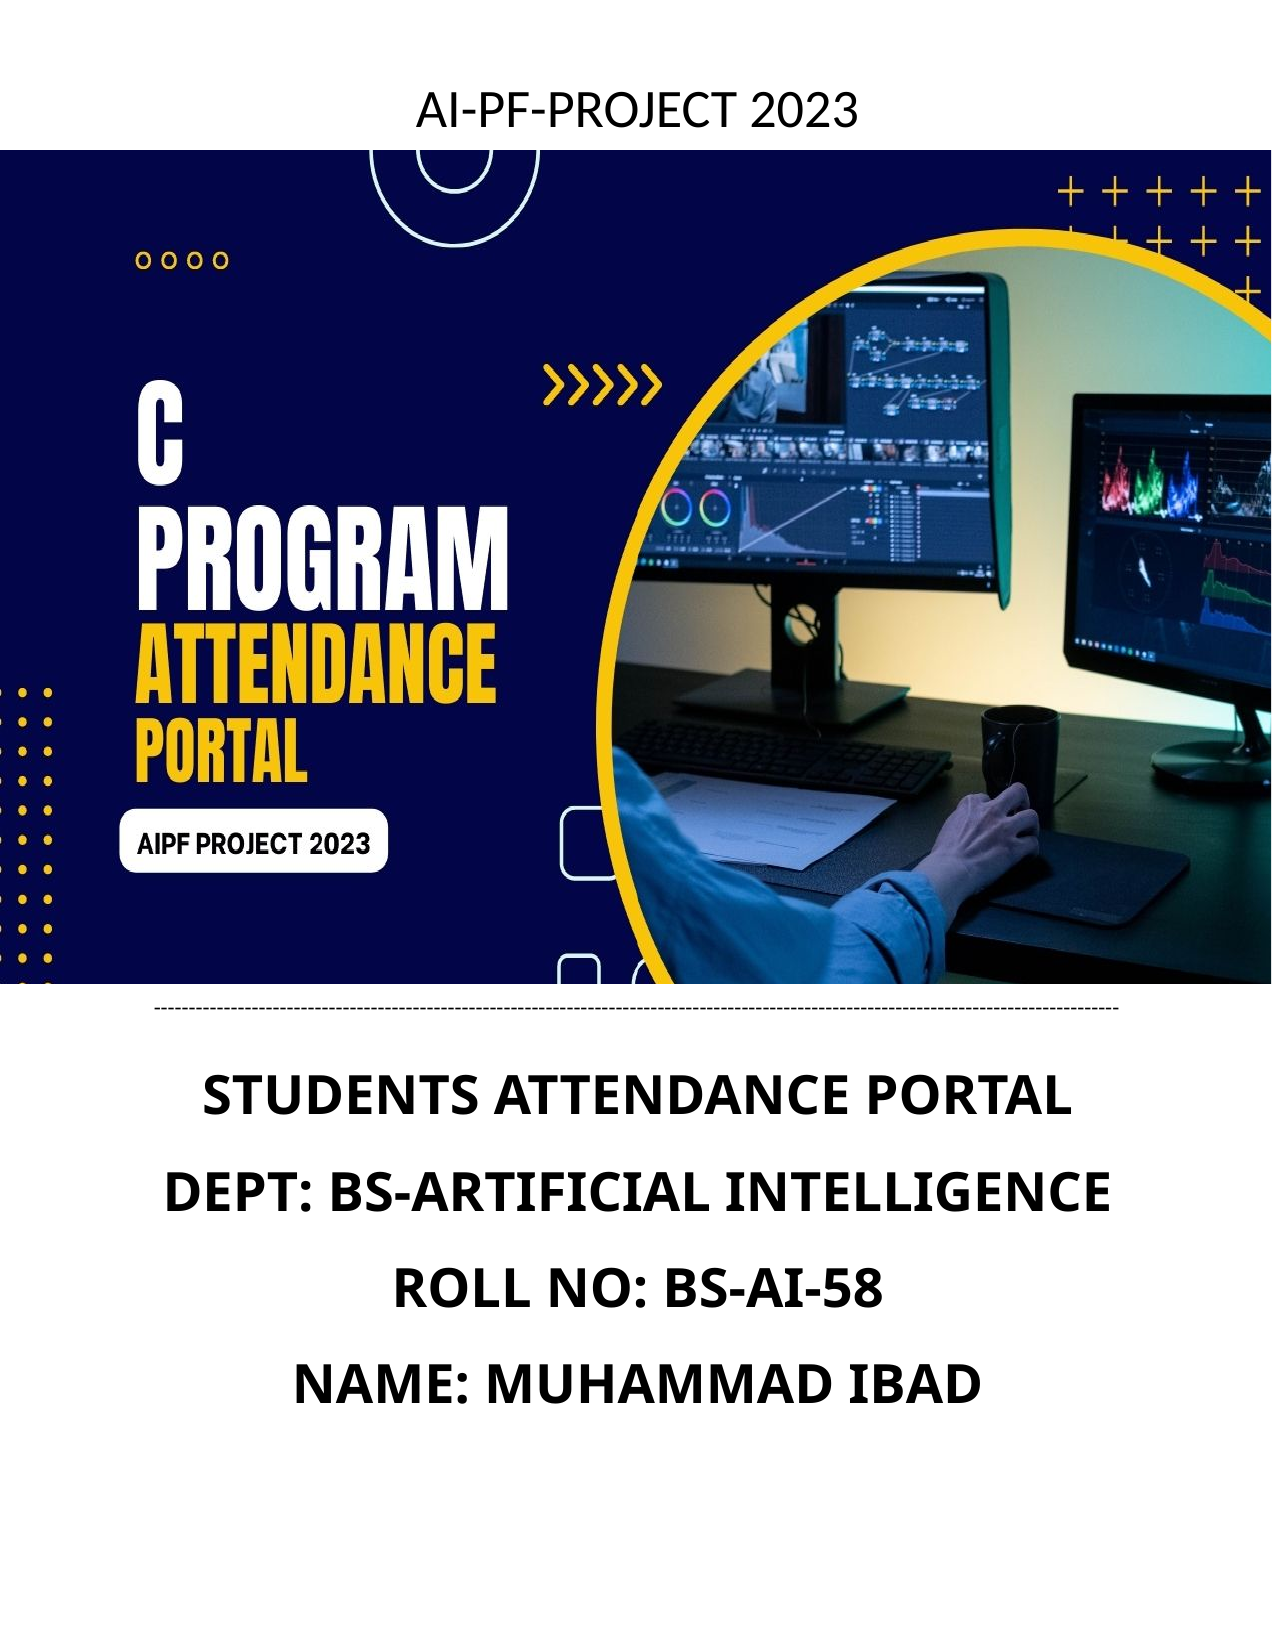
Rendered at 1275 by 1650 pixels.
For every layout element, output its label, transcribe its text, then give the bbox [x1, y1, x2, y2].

picture [0, 150, 1271, 985]
text DEPT: BS-ARTIFICIAL INTELLIGENCE [150, 1153, 1125, 1227]
text NAME: MUHAMMAD IBAD [150, 1346, 1125, 1419]
text ------------------------------------------------------------------------------------------------------------------------------------------ STUDENTS ATTENDANCE PORTAL [150, 985, 1125, 1131]
text ROLL NO: BS-AI-58 [150, 1249, 1125, 1323]
